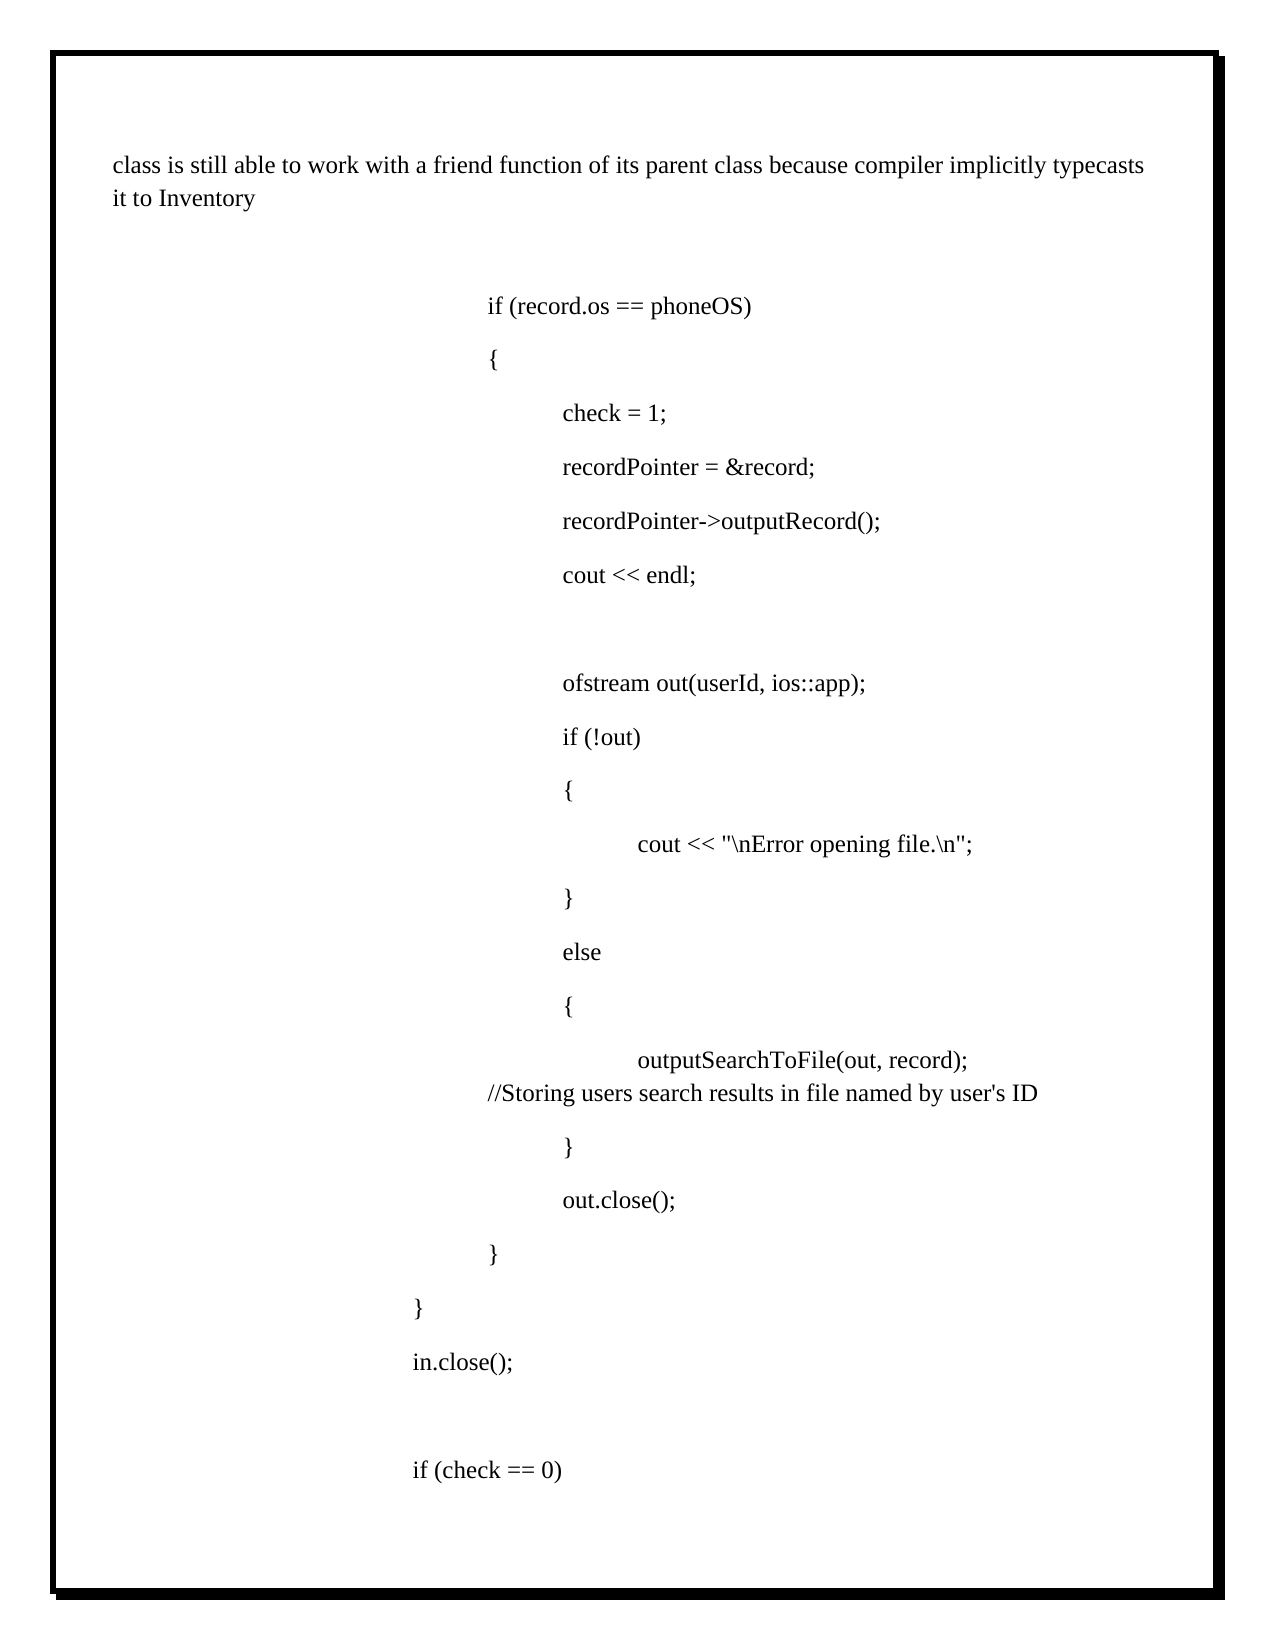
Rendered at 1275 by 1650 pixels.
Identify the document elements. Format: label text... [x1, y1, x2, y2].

text cout << endl; [112, 560, 1156, 589]
text cout << "\nError opening file.\n"; [112, 829, 1156, 858]
text in.close(); [112, 1347, 1156, 1376]
text check = 1; [112, 398, 1156, 427]
text ofstream out(userId, ios::app); [112, 668, 1156, 696]
text outputSearchToFile(out, record); //Storing users search results in file named by user's ID [112, 1045, 1156, 1106]
text { [112, 344, 1156, 373]
text } [112, 1239, 1156, 1268]
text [112, 150, 1156, 212]
text recordPointer->outputRecord(); [112, 506, 1156, 535]
text } [112, 1293, 1156, 1322]
text { [112, 775, 1156, 804]
text } [112, 1132, 1156, 1160]
text recordPointer = &record; [112, 452, 1156, 481]
text else [112, 937, 1156, 966]
text out.close(); [112, 1185, 1156, 1214]
text if (check == 0) [112, 1455, 1156, 1483]
text if (!out) [112, 722, 1156, 750]
text } [112, 883, 1156, 912]
text if (record.os == phoneOS) [112, 291, 1156, 319]
text { [112, 991, 1156, 1019]
